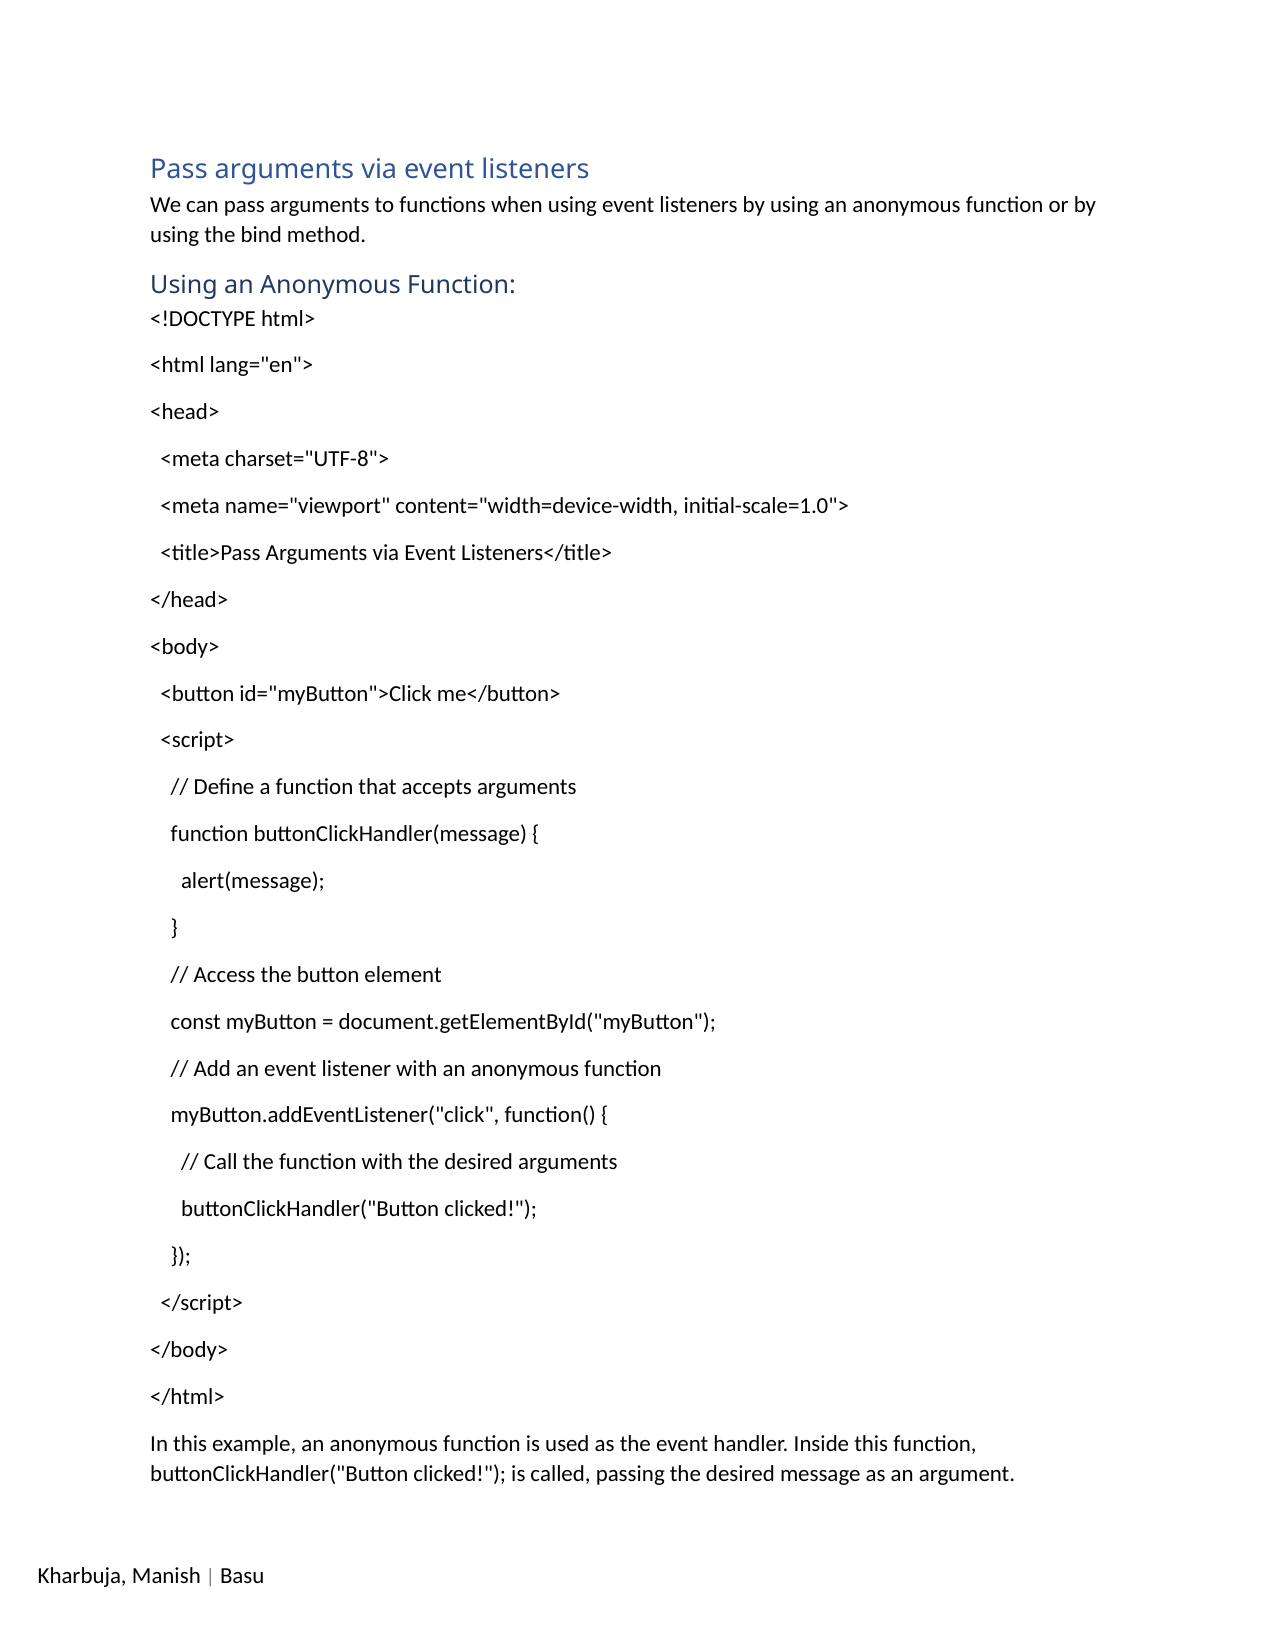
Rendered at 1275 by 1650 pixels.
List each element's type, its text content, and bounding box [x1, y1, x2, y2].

text <button id="myButton">Click me</button> [150, 679, 1125, 707]
text <title>Pass Arguments via Event Listeners</title> [150, 538, 1125, 566]
subtitle Using an Anonymous Function: [150, 267, 1125, 301]
text <script> [150, 726, 1125, 753]
text } [150, 913, 1125, 941]
text const myButton = document.getElementById("myButton"); [150, 1007, 1125, 1035]
text </body> [150, 1335, 1125, 1363]
text <html lang="en"> [150, 351, 1125, 378]
text <meta name="viewport" content="width=device-width, initial-scale=1.0"> [150, 491, 1125, 519]
text // Call the function with the desired arguments [150, 1147, 1125, 1175]
text <!DOCTYPE html> [150, 304, 1125, 332]
text function buttonClickHandler(message) { [150, 819, 1125, 847]
text </html> [150, 1382, 1125, 1410]
text <meta charset="UTF-8"> [150, 444, 1125, 472]
text We can pass arguments to functions when using event listeners by using an anonymous function or by using the bind method. [150, 190, 1125, 248]
text // Add an event listener with an anonymous function [150, 1054, 1125, 1082]
text myButton.addEventListener("click", function() { [150, 1101, 1125, 1128]
text </script> [150, 1288, 1125, 1316]
subtitle Pass arguments via event listeners [150, 150, 1125, 187]
text In this example, an anonymous function is used as the event handler. Inside this function, buttonClickHandler("Button clicked!"); is called, passing the desired message as an argument. [150, 1429, 1125, 1487]
text <body> [150, 632, 1125, 660]
text // Access the button element [150, 960, 1125, 988]
text // Define a function that accepts arguments [150, 772, 1125, 800]
text <head> [150, 397, 1125, 425]
text </head> [150, 585, 1125, 613]
text }); [150, 1241, 1125, 1269]
text buttonClickHandler("Button clicked!"); [150, 1194, 1125, 1222]
text alert(message); [150, 866, 1125, 894]
